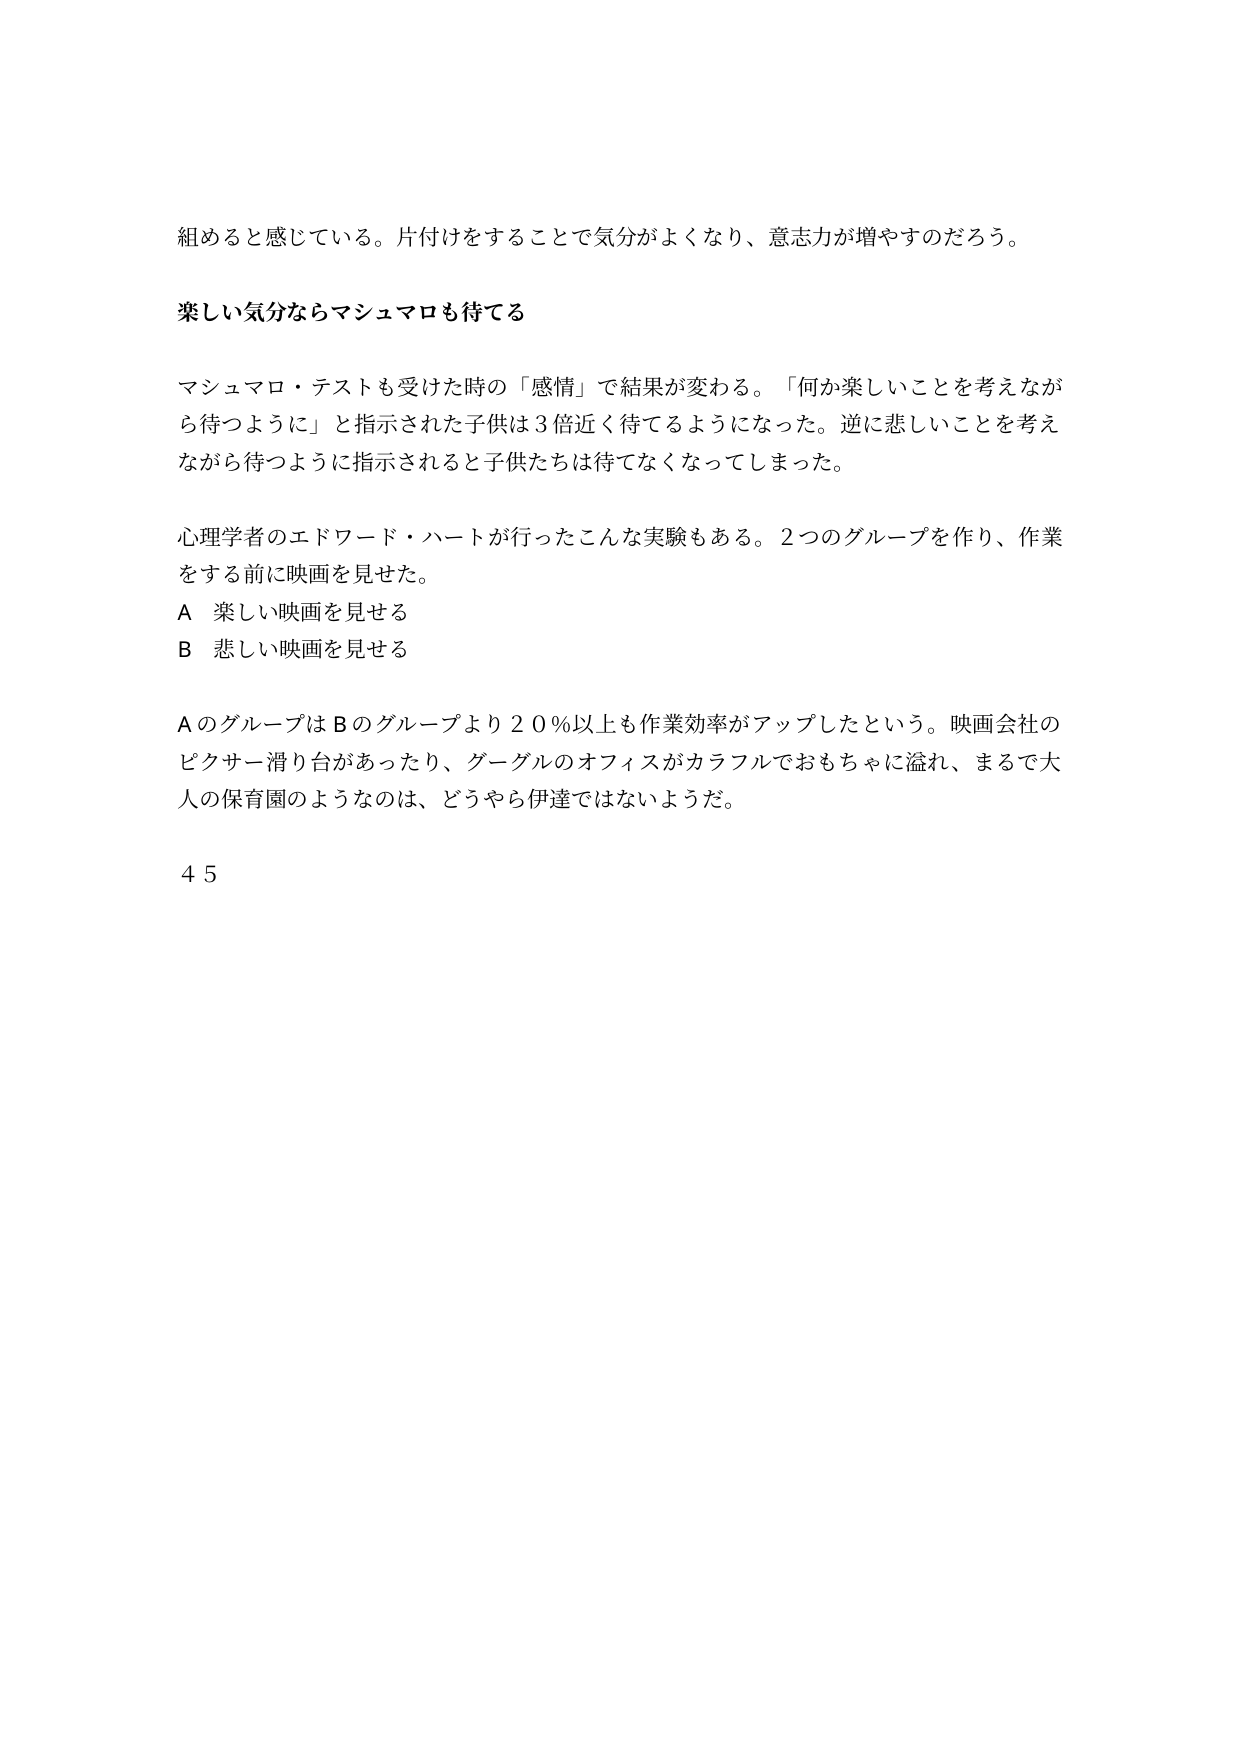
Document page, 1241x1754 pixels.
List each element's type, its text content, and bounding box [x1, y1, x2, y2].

text A 楽しい映画を見せる [177, 592, 1063, 629]
text ４５ [177, 854, 1063, 892]
text AのグループはBのグループより２０％以上も作業効率がアップしたという。映画会社のピクサー滑り台があったり、グーグルのオフィスがカラフルでおもちゃに溢れ、まるで大人の保育園のようなのは、どうやら伊達ではないようだ。 [177, 704, 1063, 817]
text B 悲しい映画を見せる [177, 629, 1063, 667]
text 心理学者のエドワード・ハートが行ったこんな実験もある。２つのグループを作り、作業をする前に映画を見せた。 [177, 517, 1063, 592]
text マシュマロ・テストも受けた時の「感情」で結果が変わる。「何か楽しいことを考えながら待つように」と指示された子供は３倍近く待てるようになった。逆に悲しいことを考えながら待つように指示されると子供たちは待てなくなってしまった。 [177, 367, 1063, 479]
text 楽しい気分ならマシュマロも待てる [177, 292, 1063, 329]
text 組めると感じている。片付けをすることで気分がよくなり、意志力が増やすのだろう。 [177, 217, 1063, 254]
